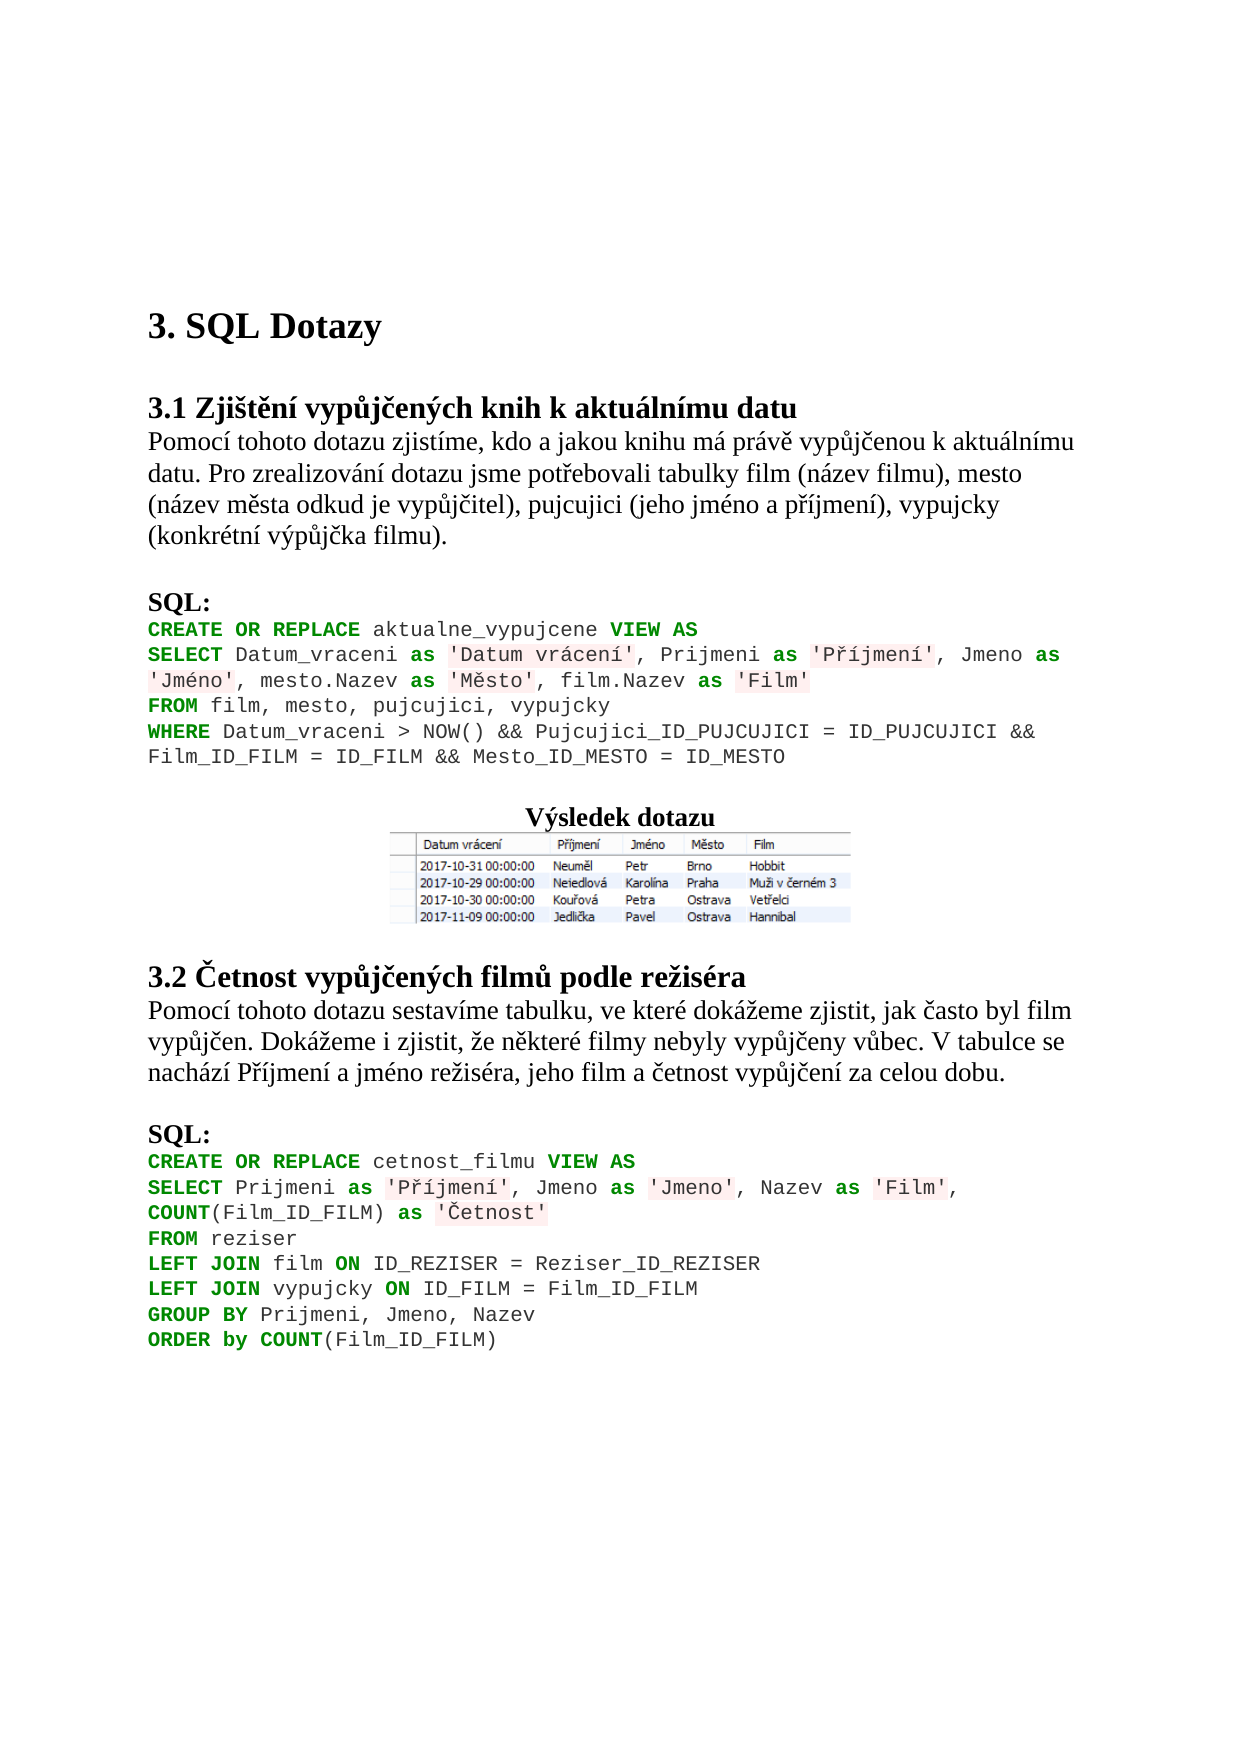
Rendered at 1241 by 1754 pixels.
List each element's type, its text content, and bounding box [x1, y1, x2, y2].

text FROM reziser [148, 1226, 1093, 1251]
text SQL: [148, 1118, 1093, 1149]
text SQL: [148, 586, 1093, 617]
text CREATE OR REPLACE aktualne_vypujcene VIEW AS [148, 617, 1093, 643]
text Pomocí tohoto dotazu sestavíme tabulku, ve které dokážeme zjistit, jak často byl film vypůjčen. Dokážeme i zjistit, že některé filmy nebyly vypůjčeny vůbec. V tabulce se nachází Příjmení a jméno režiséra, jeho film a četnost vypůjčení za celou dobu. [148, 994, 1093, 1087]
text WHERE Datum_vraceni > NOW() && Pujcujici_ID_PUJCUJICI = ID_PUJCUJICI && Film_ID_FILM = ID_FILM && Mesto_ID_MESTO = ID_MESTO [148, 719, 1093, 770]
text FROM film, mesto, pujcujici, vypujcky [148, 693, 1093, 719]
text ORDER by COUNT(Film_ID_FILM) [148, 1327, 1093, 1353]
text GROUP BY Prijmeni, Jmeno, Nazev [148, 1302, 1093, 1327]
picture [389, 832, 851, 927]
text SELECT Datum_vraceni as 'Datum vrácení', Prijmeni as 'Příjmení', Jmeno as 'Jméno', mesto.Nazev as 'Město', film.Nazev as 'Film' [148, 643, 1093, 693]
text LEFT JOIN film ON ID_REZISER = Reziser_ID_REZISER [148, 1251, 1093, 1277]
text Pomocí tohoto dotazu zjistíme, kdo a jakou knihu má právě vypůjčenou k aktuálnímu datu. Pro zrealizování dotazu jsme potřebovali tabulky film (název filmu), mesto (název města odkud je vypůjčitel), pujcujici (jeho jméno a příjmení), vypujcky (konkrétní výpůjčka filmu). [148, 426, 1093, 550]
text 3.1 Zjištění vypůjčených knih k aktuálnímu datu [148, 389, 1093, 426]
text 3.2 Četnost vypůjčených filmů podle režiséra [148, 958, 1093, 994]
text Výsledek dotazu [148, 801, 1093, 832]
text LEFT JOIN vypujcky ON ID_FILM = Film_ID_FILM [148, 1277, 1093, 1302]
text 3. SQL Dotazy [148, 303, 1093, 346]
text SELECT Prijmeni as 'Příjmení', Jmeno as 'Jmeno', Nazev as 'Film', COUNT(Film_ID_FILM) as 'Četnost' [148, 1175, 1093, 1226]
text CREATE OR REPLACE cetnost_filmu VIEW AS [148, 1149, 1093, 1175]
